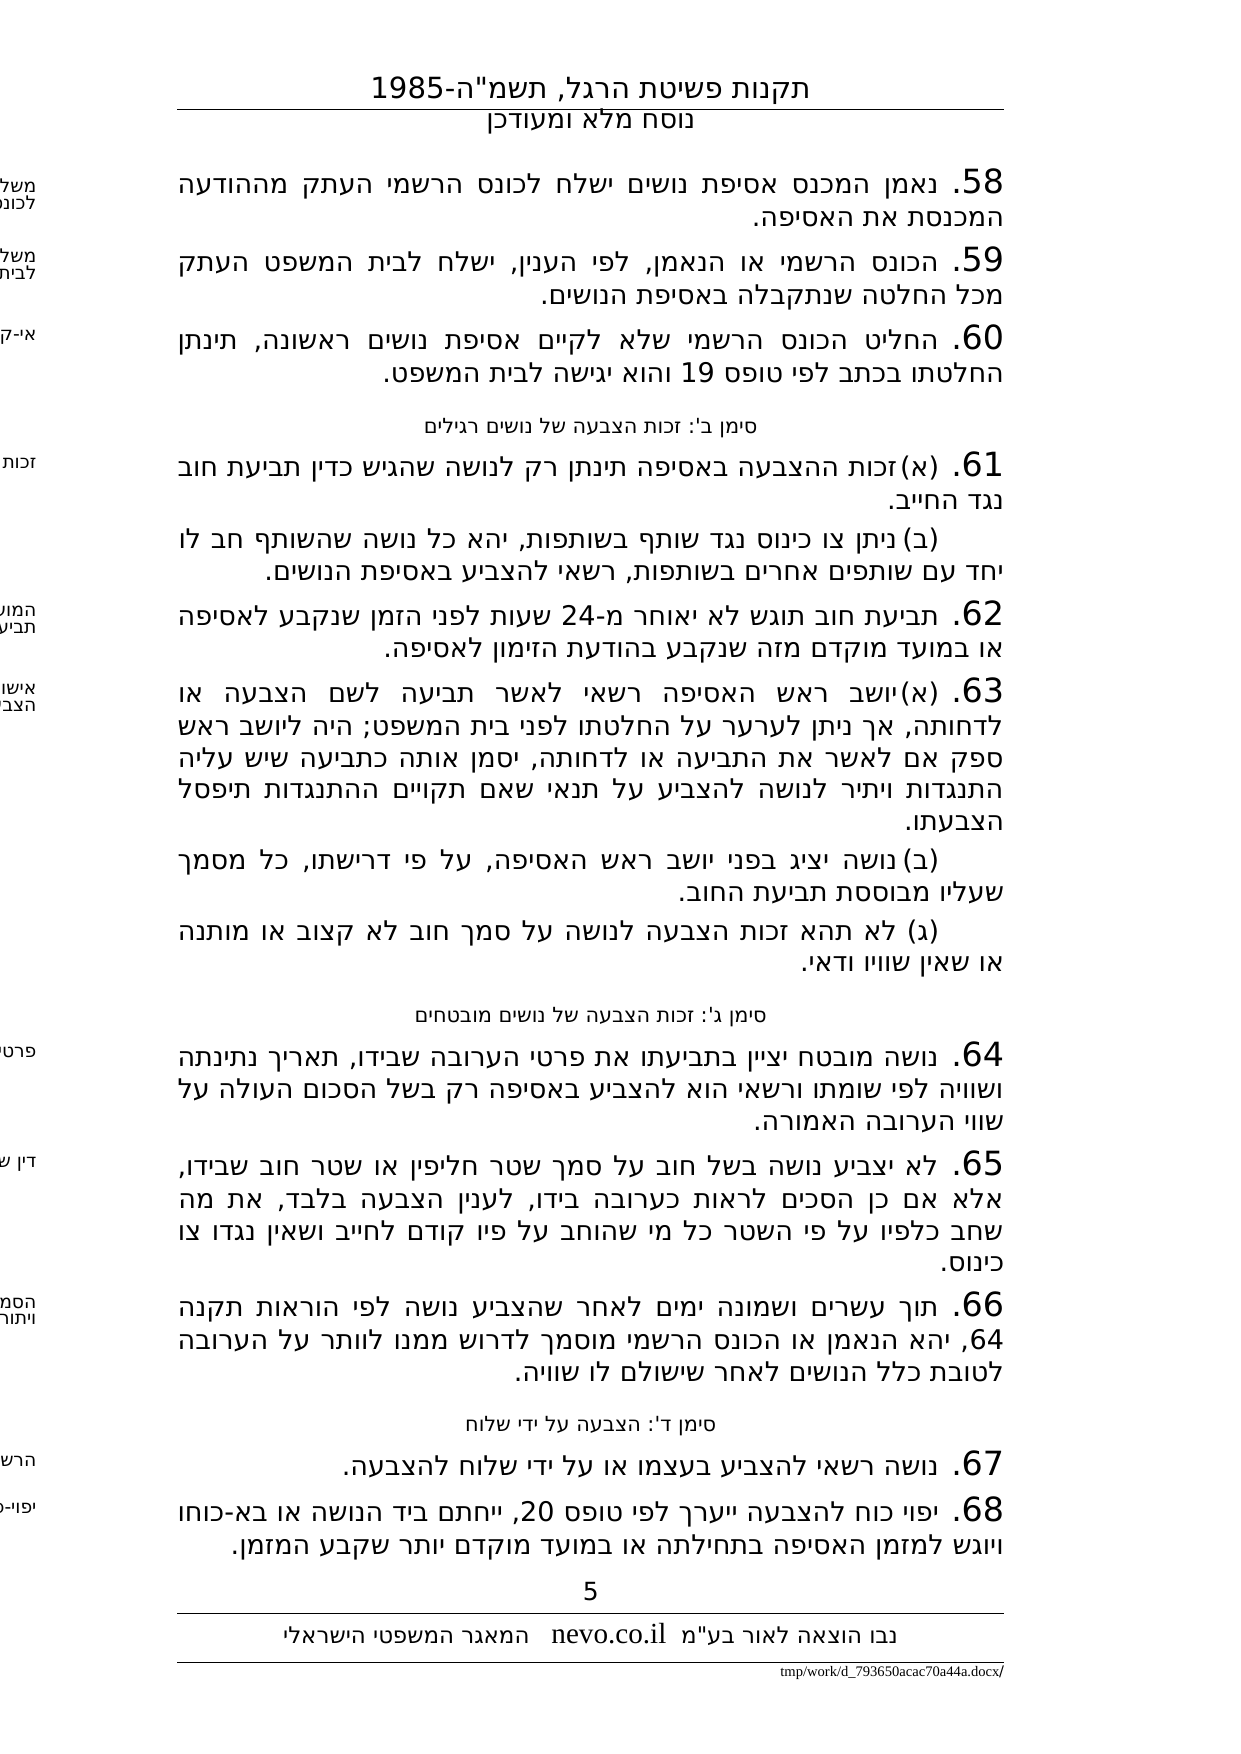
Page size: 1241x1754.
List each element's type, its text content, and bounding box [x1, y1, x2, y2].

text סימן ג': זכות הצבעה של נושים מובטחים [177, 1003, 1004, 1027]
text 66. תוך עשרים ושמונה ימים לאחר שהצביע נושה לפי הוראות תקנה 64, יהא הנאמן או הכונס הרשמי מוסמך לדרוש ממנו לוותר על הערובה לטובת כלל הנושים לאחר שישולם לו שוויה. [177, 1286, 1004, 1387]
text 59. הכונס הרשמי או הנאמן, לפי הענין, ישלח לבית המשפט העתק מכל החלטה שנתקבלה באסיפת הנושים. [177, 240, 1004, 311]
text 61. (א) זכות ההצבעה באסיפה תינתן רק לנושה שהגיש כדין תביעת חוב נגד החייב. [177, 445, 1004, 516]
text 60. החליט הכונס הרשמי שלא לקיים אסיפת נושים ראשונה, תינתן החלטתו בכתב לפי טופס 19 והוא יגישה לבית המשפט. [177, 318, 1004, 389]
text 67. נושה רשאי להצביע בעצמו או על ידי שלוח להצבעה. [177, 1444, 1004, 1483]
text 64. נושה מובטח יציין בתביעתו את פרטי הערובה שבידו, תאריך נתינתה ושוויה לפי שומתו ורשאי הוא להצביע באסיפה רק בשל הסכום העולה על שווי הערובה האמורה. [177, 1035, 1004, 1137]
text 63. (א) יושב ראש האסיפה רשאי לאשר תביעה לשם הצבעה או לדחותה, אך ניתן לערער על החלטתו לפני בית המשפט; היה ליושב ראש ספק אם לאשר את התביעה או לדחותה, יסמן אותה כתביעה שיש עליה התנגדות ויתיר לנושה להצביע על תנאי שאם תקויים ההתנגדות תיפסל הצבעתו. [177, 672, 1004, 837]
text סימן ד': הצבעה על ידי שלוח [177, 1412, 1004, 1437]
text סימן ב': זכות הצבעה של נושים רגילים [177, 414, 1004, 438]
text 58. נאמן המכנס אסיפת נושים ישלח לכונס הרשמי העתק מההודעה המכנסת את האסיפה. [177, 162, 1004, 233]
text 62. תביעת חוב תוגש לא יאוחר מ-24 שעות לפני הזמן שנקבע לאסיפה או במועד מוקדם מזה שנקבע בהודעת הזימון לאסיפה. [177, 594, 1004, 664]
text 65. לא יצביע נושה בשל חוב על סמך שטר חליפין או שטר חוב שבידו, אלא אם כן הסכים לראות כערובה בידו, לענין הצבעה בלבד, את מה שחב כלפיו על פי השטר כל מי שהוחב על פיו קודם לחייב ושאין נגדו צו כינוס. [177, 1144, 1004, 1278]
text 68. יפוי כוח להצבעה ייערך לפי טופס 20, ייחתם ביד הנושה או בא-כוחו ויוגש למזמן האסיפה בתחילתה או במועד מוקדם יותר שקבע המזמן. [177, 1491, 1004, 1561]
text (ב) נושה יציג בפני יושב ראש האסיפה, על פי דרישתו, כל מסמך שעליו מבוססת תביעת החוב. [177, 844, 1004, 908]
text (ב) ניתן צו כינוס נגד שותף בשותפות, יהא כל נושה שהשותף חב לו יחד עם שותפים אחרים בשותפות, רשאי להצביע באסיפת הנושים. [177, 523, 1004, 586]
text (ג) לא תהא זכות הצבעה לנושה על סמך חוב לא קצוב או מותנה או שאין שוויו ודאי. [177, 915, 1004, 978]
